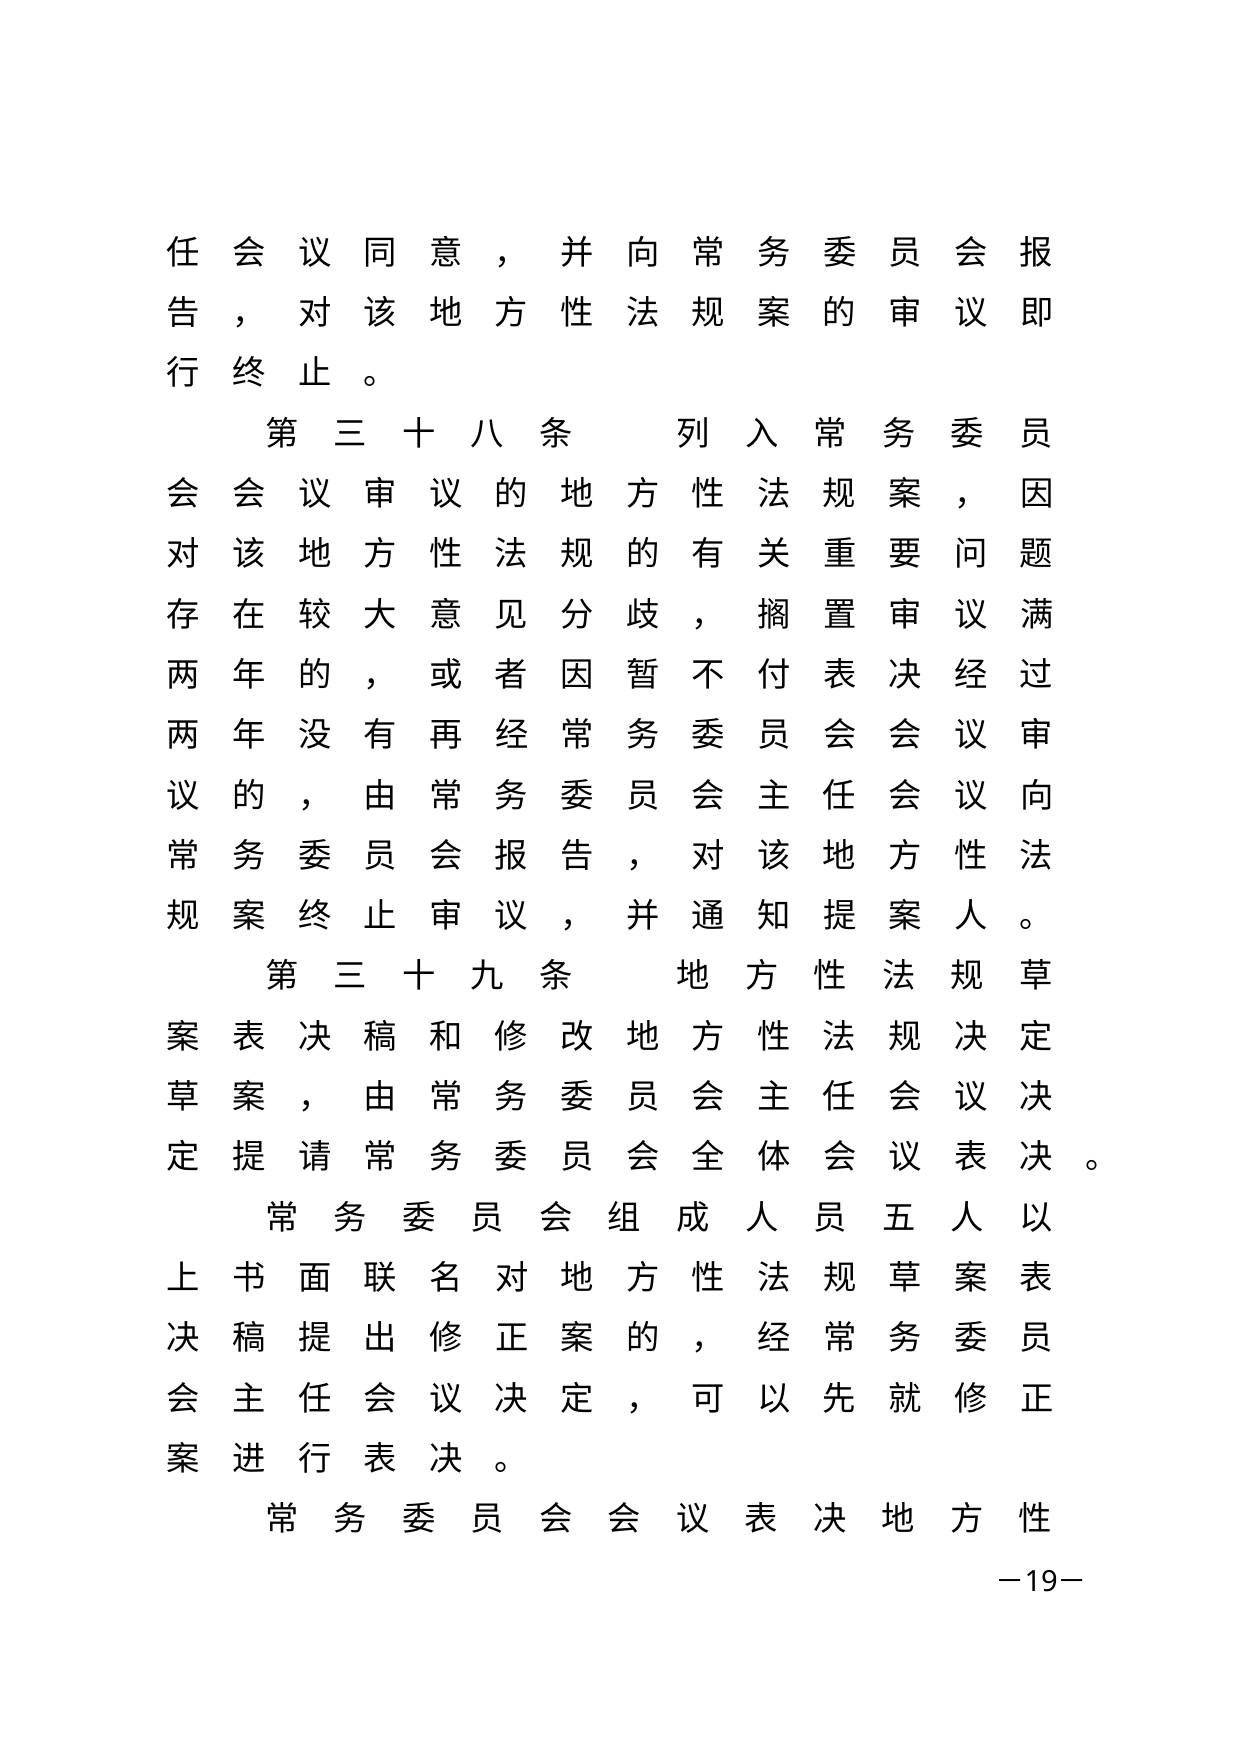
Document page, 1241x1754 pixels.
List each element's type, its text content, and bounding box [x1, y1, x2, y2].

text 第三十七条 列入常务委员会会议议程的地方性法规案，在交付表决前，提案人要求撤回的，应当说明理由，经常务委员会主任会议同意，并向常务委员会报告，对该地方性法规案的审议即行终止。 [167, 219, 1085, 400]
text 常务委员会会议表决地方性法规草案表决稿及其修正案和修改地方性法规决定草案，由常务委员会全体组成人员的过半数通过。 [167, 1486, 1085, 1546]
text 第三十八条 列入常务委员会会议审议的地方性法规案，因对该地方性法规的有关重要问题存在较大意见分歧，搁置审议满两年的，或者因暂不付表决经过两年没有再经常务委员会会议审议的，由常务委员会主任会议向常务委员会报告，对该地方性法规案终止审议，并通知提案人。 [167, 400, 1085, 943]
text 第三十九条 地方性法规草案表决稿和修改地方性法规决定草案，由常务委员会主任会议决定提请常务委员会全体会议表决。 [167, 943, 1085, 1184]
text 常务委员会组成人员五人以上书面联名对地方性法规草案表决稿提出修正案的，经常务委员会主任会议决定，可以先就修正案进行表决。 [167, 1184, 1085, 1486]
